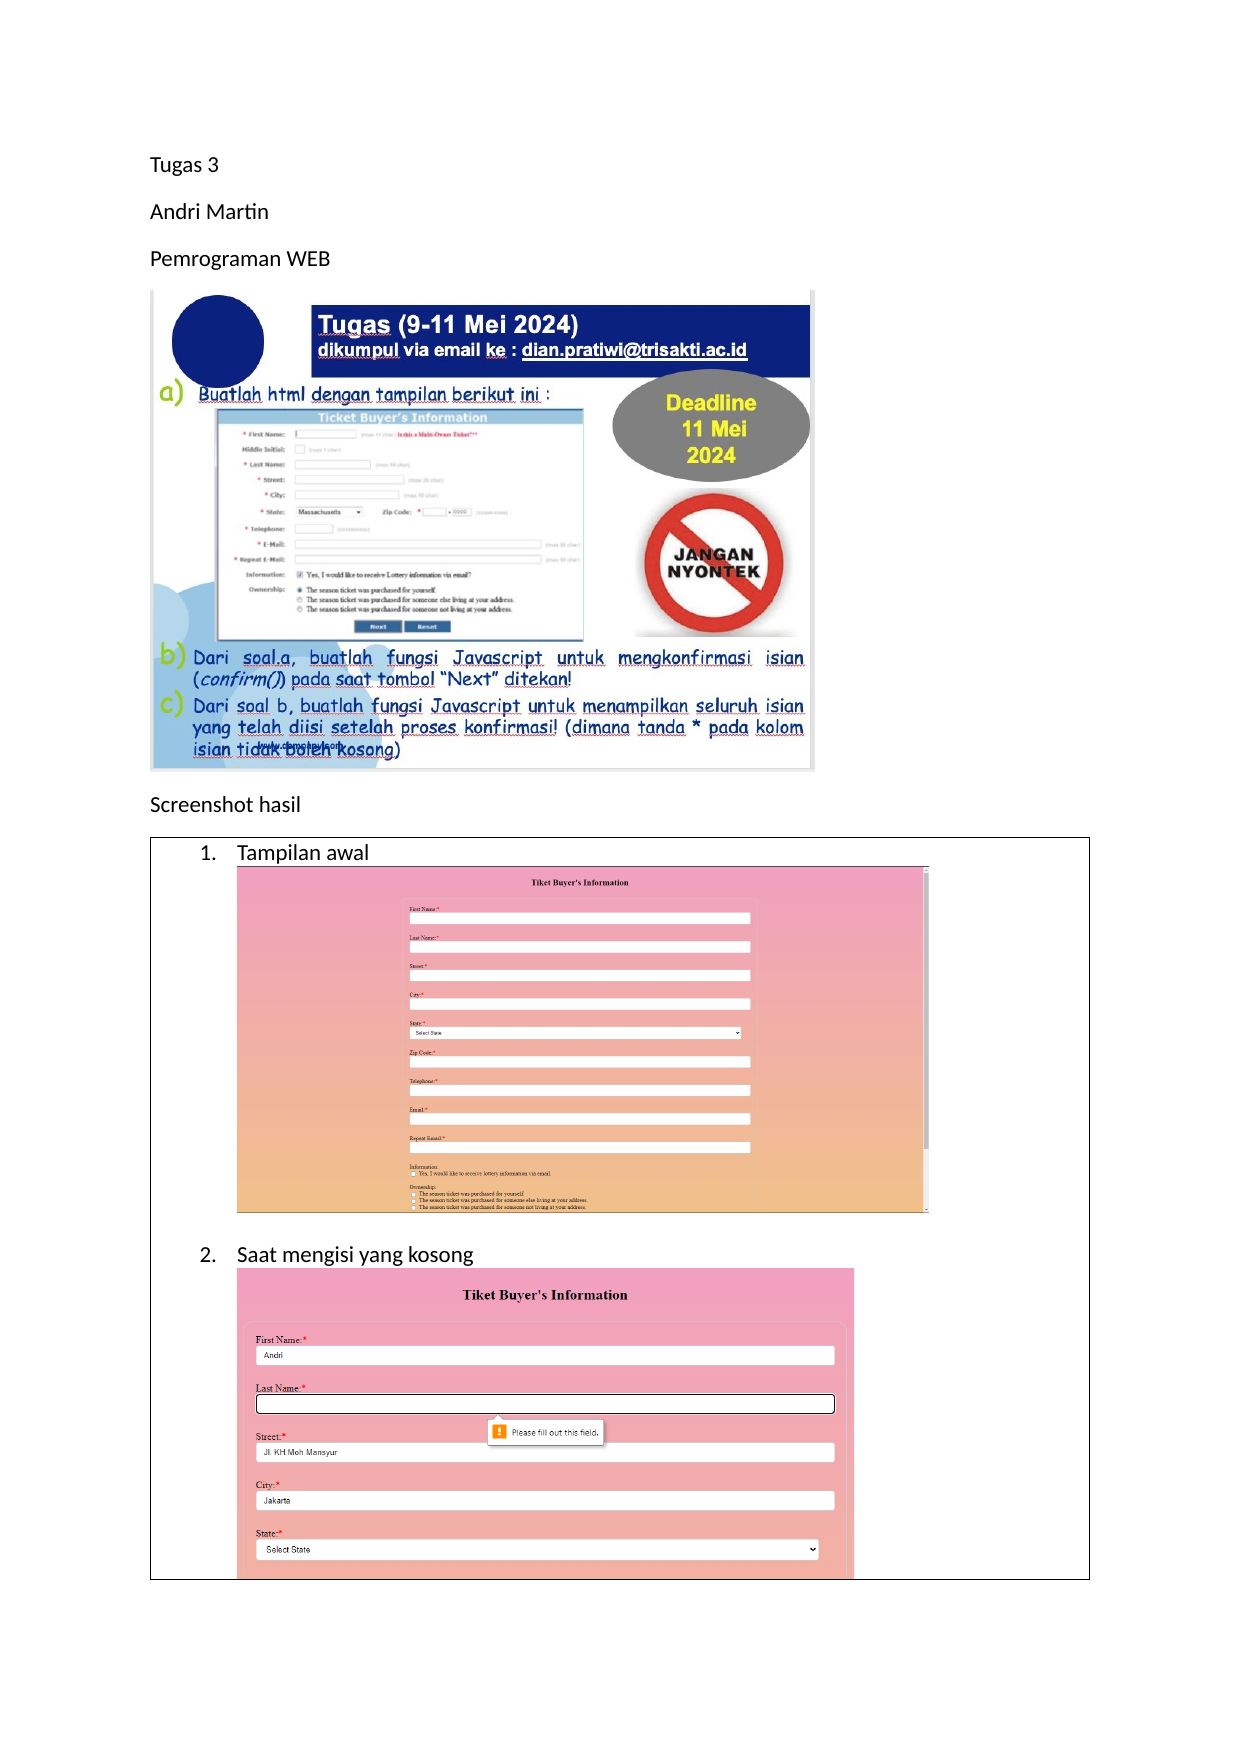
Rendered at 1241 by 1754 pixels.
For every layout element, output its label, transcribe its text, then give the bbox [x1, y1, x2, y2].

text Tugas 3 [150, 150, 1090, 178]
picture [236, 866, 929, 1213]
picture [150, 290, 815, 772]
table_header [151, 838, 1089, 1579]
picture [236, 1268, 855, 1579]
text Screenshot hasil [150, 790, 1090, 818]
text Andri Martin [150, 197, 1090, 225]
text Pemrograman WEB [150, 244, 1090, 272]
